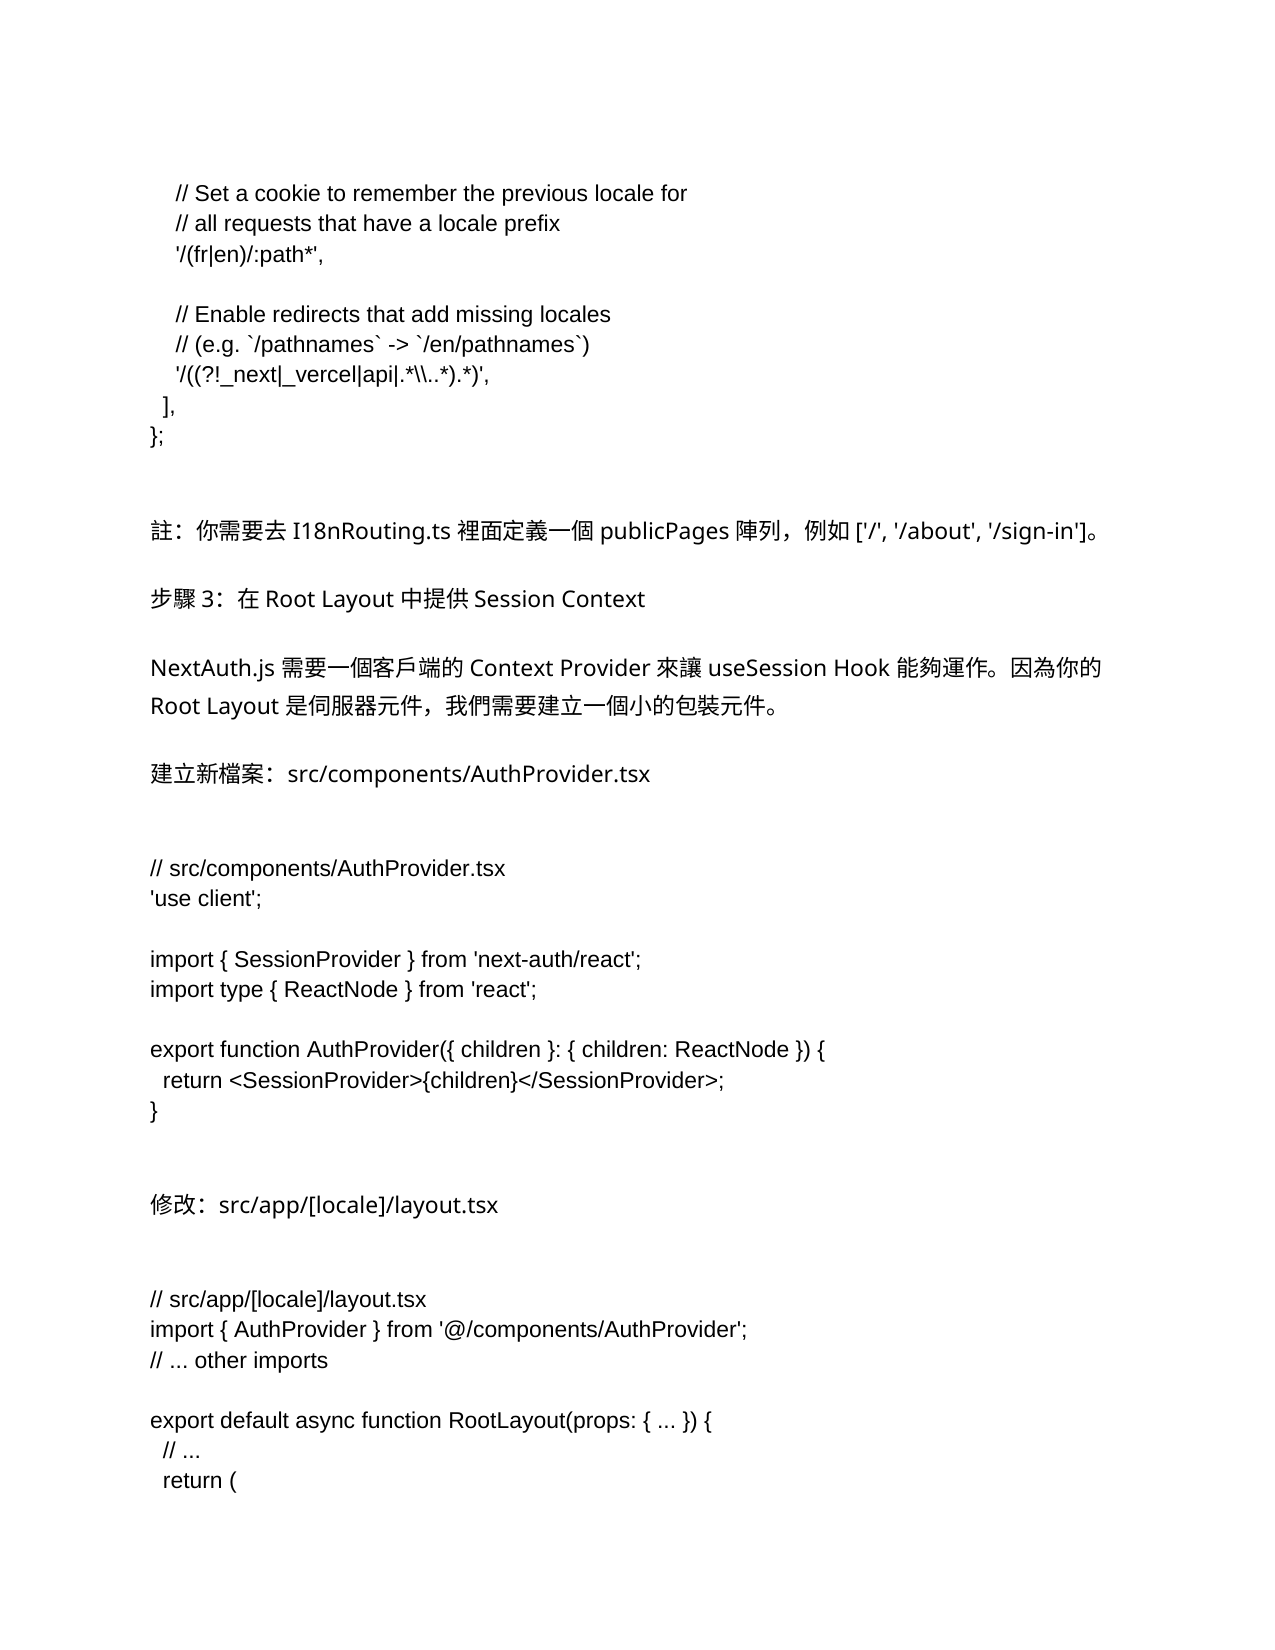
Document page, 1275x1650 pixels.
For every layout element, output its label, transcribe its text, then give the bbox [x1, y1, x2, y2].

text export function AuthProvider({ children }: { children: ReactNode }) { [150, 1036, 1125, 1063]
text 步驟 3：在 Root Layout 中提供 Session Context [150, 581, 1125, 614]
text '/(fr|en)/:path*', [150, 241, 1125, 267]
text 建立新檔案：src/components/AuthProvider.tsx [150, 756, 1125, 790]
text // ... [150, 1437, 1125, 1463]
text // ... other imports [150, 1347, 1125, 1373]
text import type { ReactNode } from 'react'; [150, 976, 1125, 1002]
text import { AuthProvider } from '@/components/AuthProvider'; [150, 1316, 1125, 1343]
text // src/app/[locale]/layout.tsx [150, 1286, 1125, 1312]
text // (e.g. `/pathnames` -> `/en/pathnames`) [150, 331, 1125, 358]
text return <SessionProvider>{children}</SessionProvider>; [150, 1067, 1125, 1093]
text }; [150, 422, 1125, 448]
text // Set a cookie to remember the previous locale for [150, 180, 1125, 207]
text NextAuth.js 需要一個客戶端的 Context Provider 來讓 useSession Hook 能夠運作。因為你的 Root Layout 是伺服器元件，我們需要建立一個小的包裝元件。 [150, 649, 1125, 721]
text 修改：src/app/[locale]/layout.tsx [150, 1187, 1125, 1221]
text } [150, 1097, 1125, 1123]
text export default async function RootLayout(props: { ... }) { [150, 1407, 1125, 1433]
text 'use client'; [150, 885, 1125, 912]
text 註：你需要去 I18nRouting.ts 裡面定義一個 publicPages 陣列，例如 ['/', '/about', '/sign-in']。 [150, 512, 1125, 546]
text import { SessionProvider } from 'next-auth/react'; [150, 946, 1125, 972]
text '/((?!_next|_vercel|api|.*\\..*).*)', [150, 361, 1125, 388]
text // all requests that have a locale prefix [150, 210, 1125, 237]
text return ( [150, 1467, 1125, 1494]
text // src/components/AuthProvider.tsx [150, 855, 1125, 881]
text ], [150, 392, 1125, 418]
text // Enable redirects that add missing locales [150, 301, 1125, 327]
